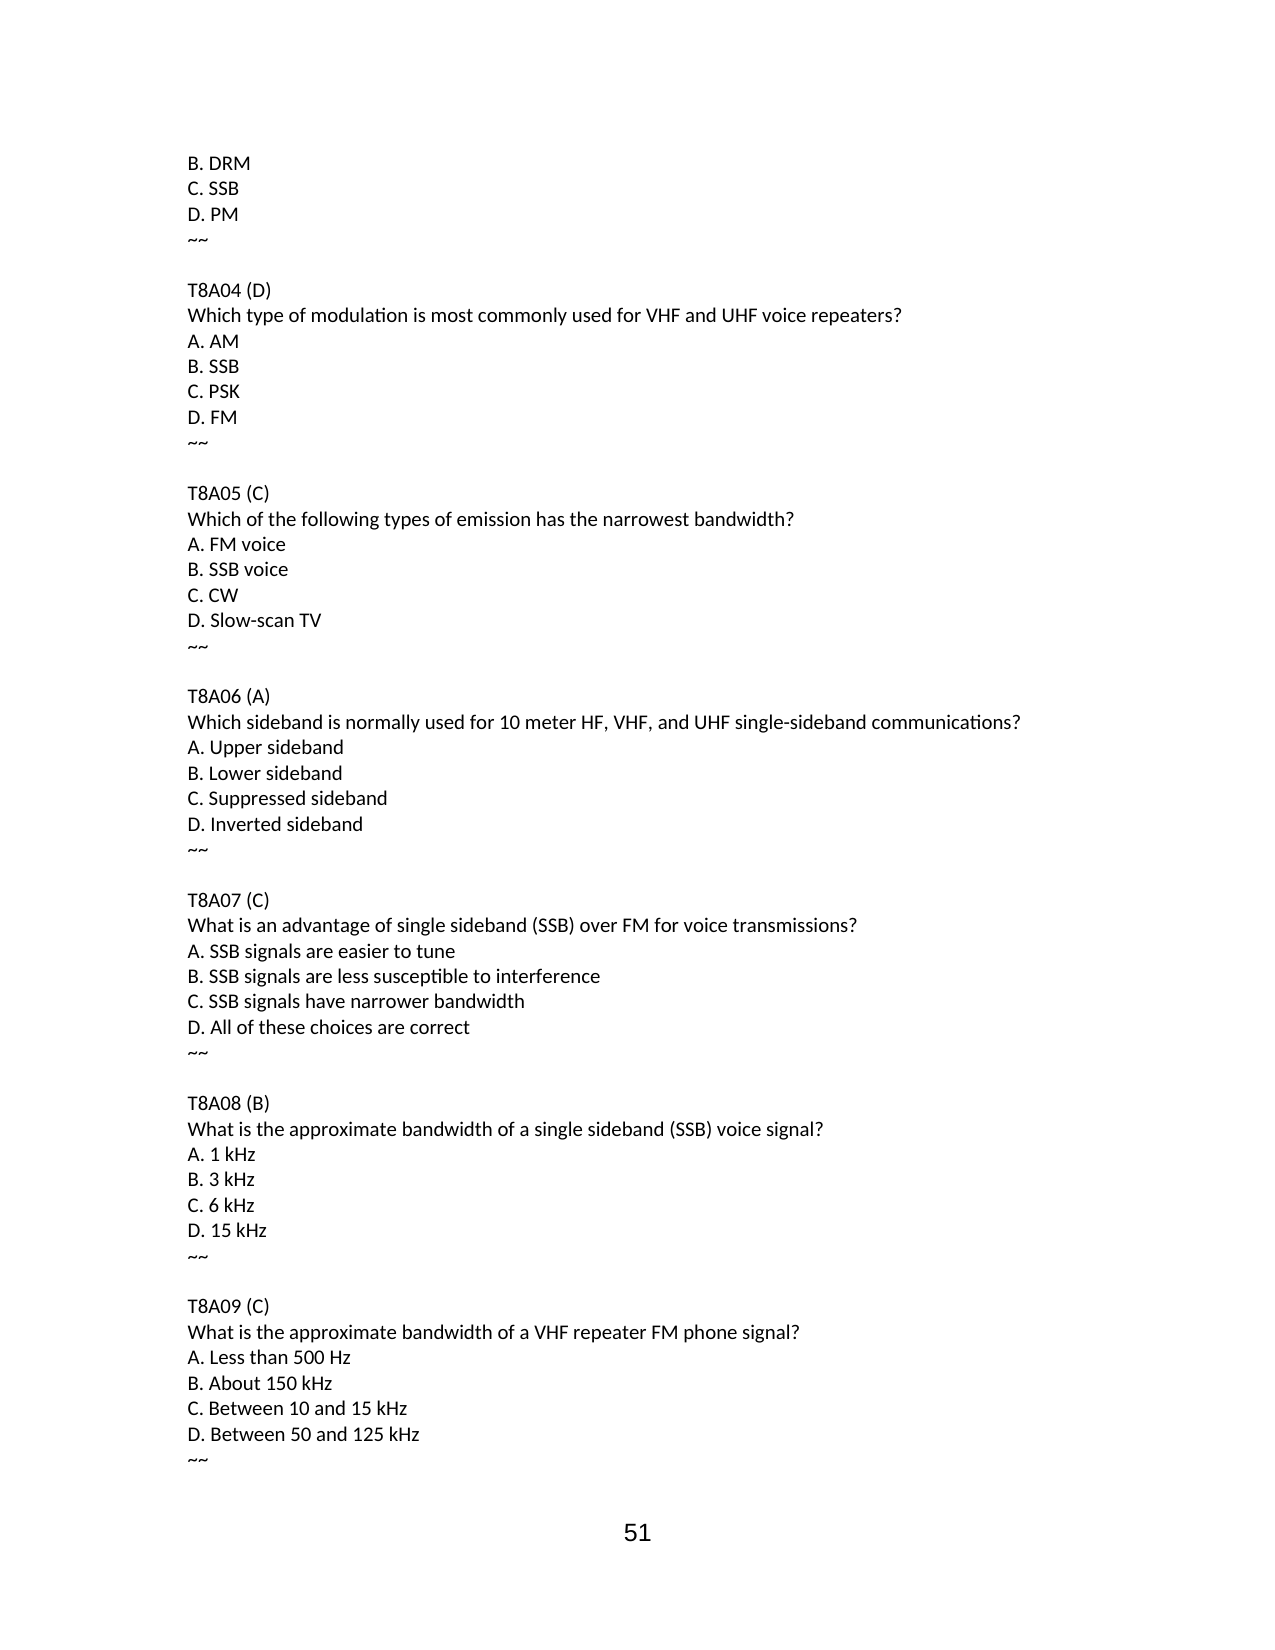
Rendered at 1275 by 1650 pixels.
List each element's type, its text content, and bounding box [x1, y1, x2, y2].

text B. DRM [187, 150, 1087, 175]
text ~~ [187, 1039, 1087, 1065]
text T8A09 (C) [187, 1294, 1087, 1319]
text D. 15 kHz [187, 1217, 1087, 1243]
text A. FM voice [187, 531, 1087, 557]
text What is an advantage of single sideband (SSB) over FM for voice transmissions? [187, 912, 1087, 938]
text B. About 150 kHz [187, 1370, 1087, 1395]
text Which of the following types of emission has the narrowest bandwidth? [187, 506, 1087, 531]
text D. PM [187, 201, 1087, 226]
text A. SSB signals are easier to tune [187, 938, 1087, 963]
text D. Between 50 and 125 kHz [187, 1421, 1087, 1446]
text C. Suppressed sideband [187, 785, 1087, 811]
text T8A08 (B) [187, 1090, 1087, 1116]
text D. FM [187, 404, 1087, 429]
text ~~ [187, 429, 1087, 455]
text B. 3 kHz [187, 1167, 1087, 1192]
text A. AM [187, 328, 1087, 353]
text B. SSB [187, 353, 1087, 379]
text A. 1 kHz [187, 1141, 1087, 1167]
text What is the approximate bandwidth of a single sideband (SSB) voice signal? [187, 1116, 1087, 1141]
text ~~ [187, 1243, 1087, 1268]
text ~~ [187, 226, 1087, 252]
text ~~ [187, 1446, 1087, 1472]
text T8A07 (C) [187, 887, 1087, 912]
text C. 6 kHz [187, 1192, 1087, 1217]
text Which type of modulation is most commonly used for VHF and UHF voice repeaters? [187, 302, 1087, 328]
text ~~ [187, 836, 1087, 862]
text C. Between 10 and 15 kHz [187, 1395, 1087, 1421]
text ~~ [187, 633, 1087, 658]
text T8A05 (C) [187, 480, 1087, 506]
text B. SSB signals are less susceptible to interference [187, 963, 1087, 989]
text C. PSK [187, 379, 1087, 404]
text T8A06 (A) [187, 684, 1087, 709]
text Which sideband is normally used for 10 meter HF, VHF, and UHF single-sideband communications? [187, 709, 1087, 734]
text A. Less than 500 Hz [187, 1344, 1087, 1370]
text A. Upper sideband [187, 734, 1087, 760]
text B. Lower sideband [187, 760, 1087, 785]
text B. SSB voice [187, 557, 1087, 582]
text T8A04 (D) [187, 277, 1087, 302]
text D. Slow-scan TV [187, 607, 1087, 633]
text C. SSB signals have narrower bandwidth [187, 989, 1087, 1014]
text C. SSB [187, 175, 1087, 201]
text D. All of these choices are correct [187, 1014, 1087, 1039]
text What is the approximate bandwidth of a VHF repeater FM phone signal? [187, 1319, 1087, 1344]
text D. Inverted sideband [187, 811, 1087, 836]
text C. CW [187, 582, 1087, 607]
